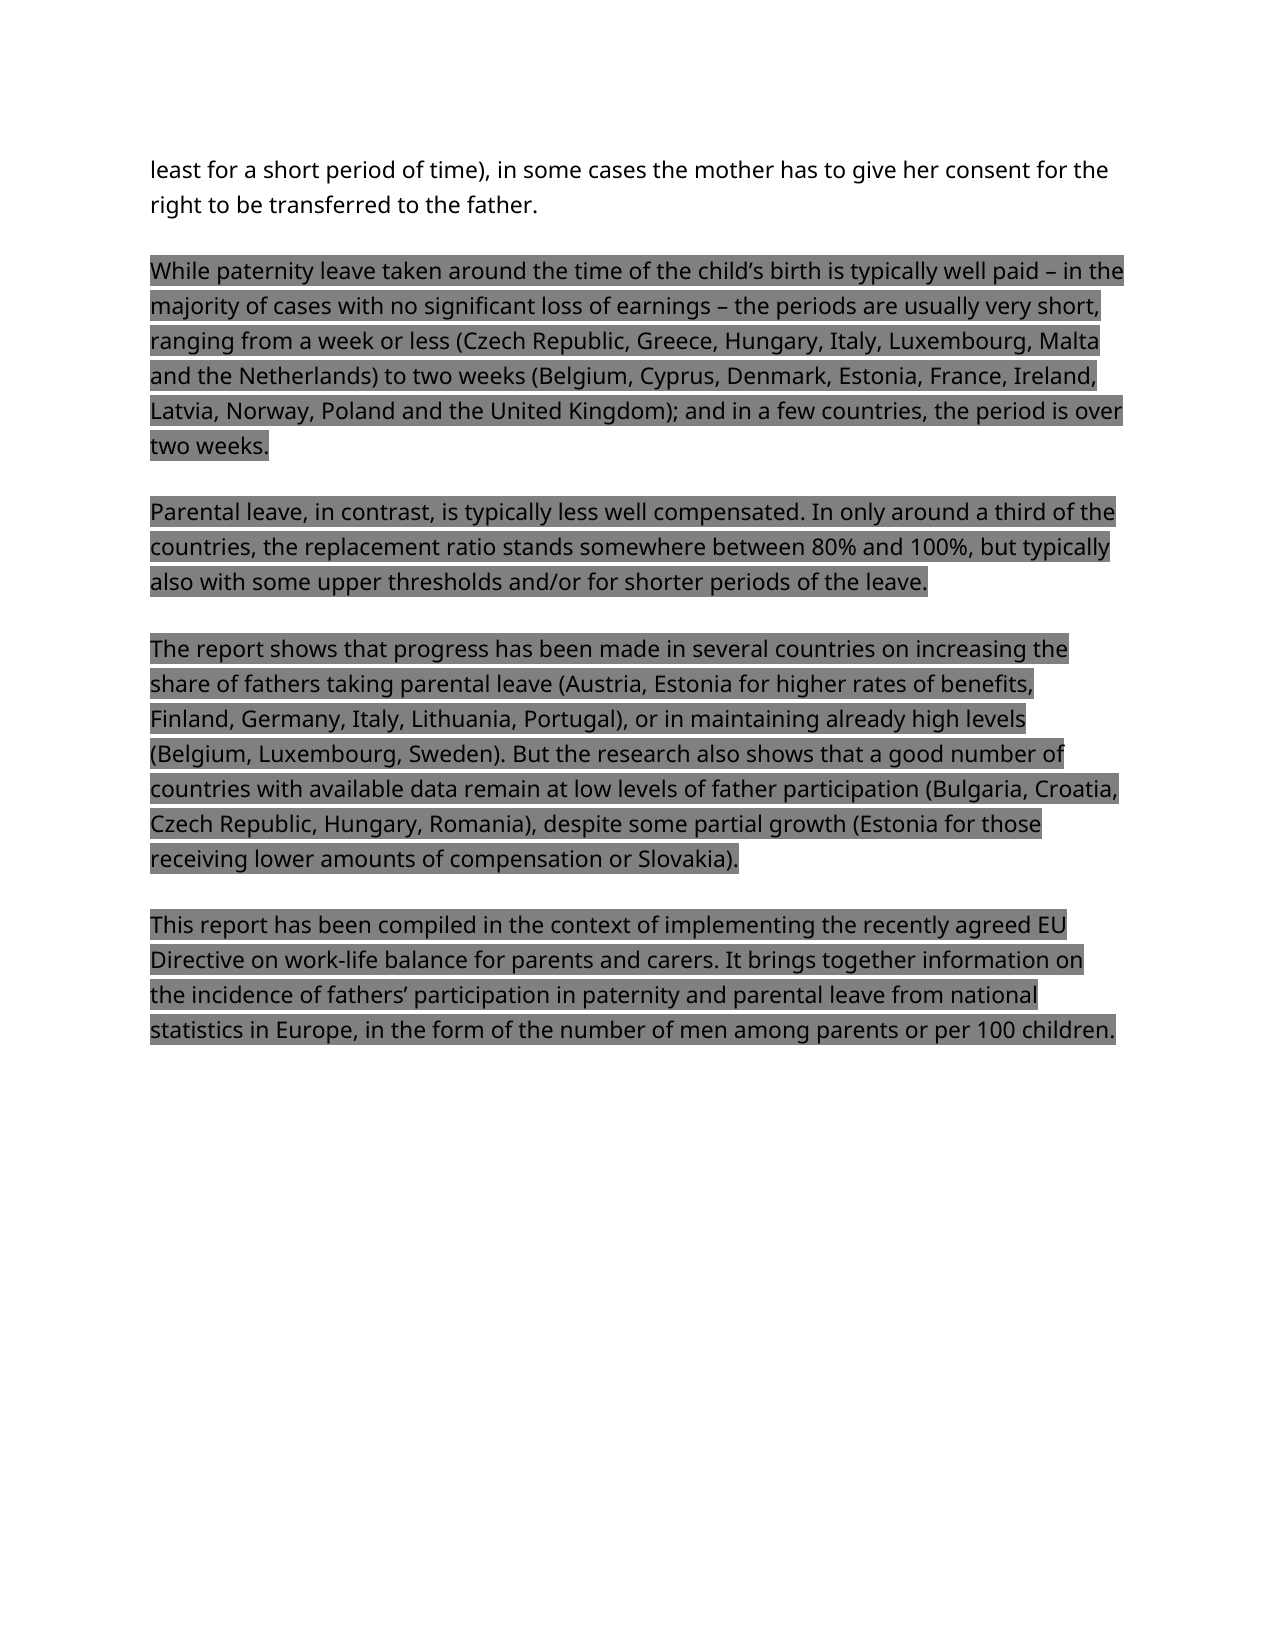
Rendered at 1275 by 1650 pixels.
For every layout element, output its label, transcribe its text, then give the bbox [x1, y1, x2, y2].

text While paternity leave taken around the time of the child’s birth is typically well paid – in the majority of cases with no significant loss of earnings – the periods are usually very short, ranging from a week or less (Czech Republic, Greece, Hungary, Italy, Luxembourg, Malta and the Netherlands) to two weeks (Belgium, Cyprus, Denmark, Estonia, France, Ireland, Latvia, Norway, Poland and the United Kingdom); and in a few countries, the period is over two weeks. [150, 251, 1125, 461]
text This report has been compiled in the context of implementing the recently agreed EU Directive on work-life balance for parents and carers. It brings together information on the incidence of fathers’ participation in paternity and parental leave from national statistics in Europe, in the form of the number of men among parents or per 100 children. [150, 905, 1125, 1045]
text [150, 150, 1125, 220]
text Parental leave, in contrast, is typically less well compensated. In only around a third of the countries, the replacement ratio stands somewhere between 80% and 100%, but typically also with some upper thresholds and/or for shorter periods of the leave. [150, 492, 1125, 597]
text The report shows that progress has been made in several countries on increasing the share of fathers taking parental leave (Austria, Estonia for higher rates of benefits, Finland, Germany, Italy, Lithuania, Portugal), or in maintaining already high levels (Belgium, Luxembourg, Sweden). But the research also shows that a good number of countries with available data remain at low levels of father participation (Bulgaria, Croatia, Czech Republic, Hungary, Romania), despite some partial growth (Estonia for those receiving lower amounts of compensation or Slovakia). [150, 629, 1125, 874]
